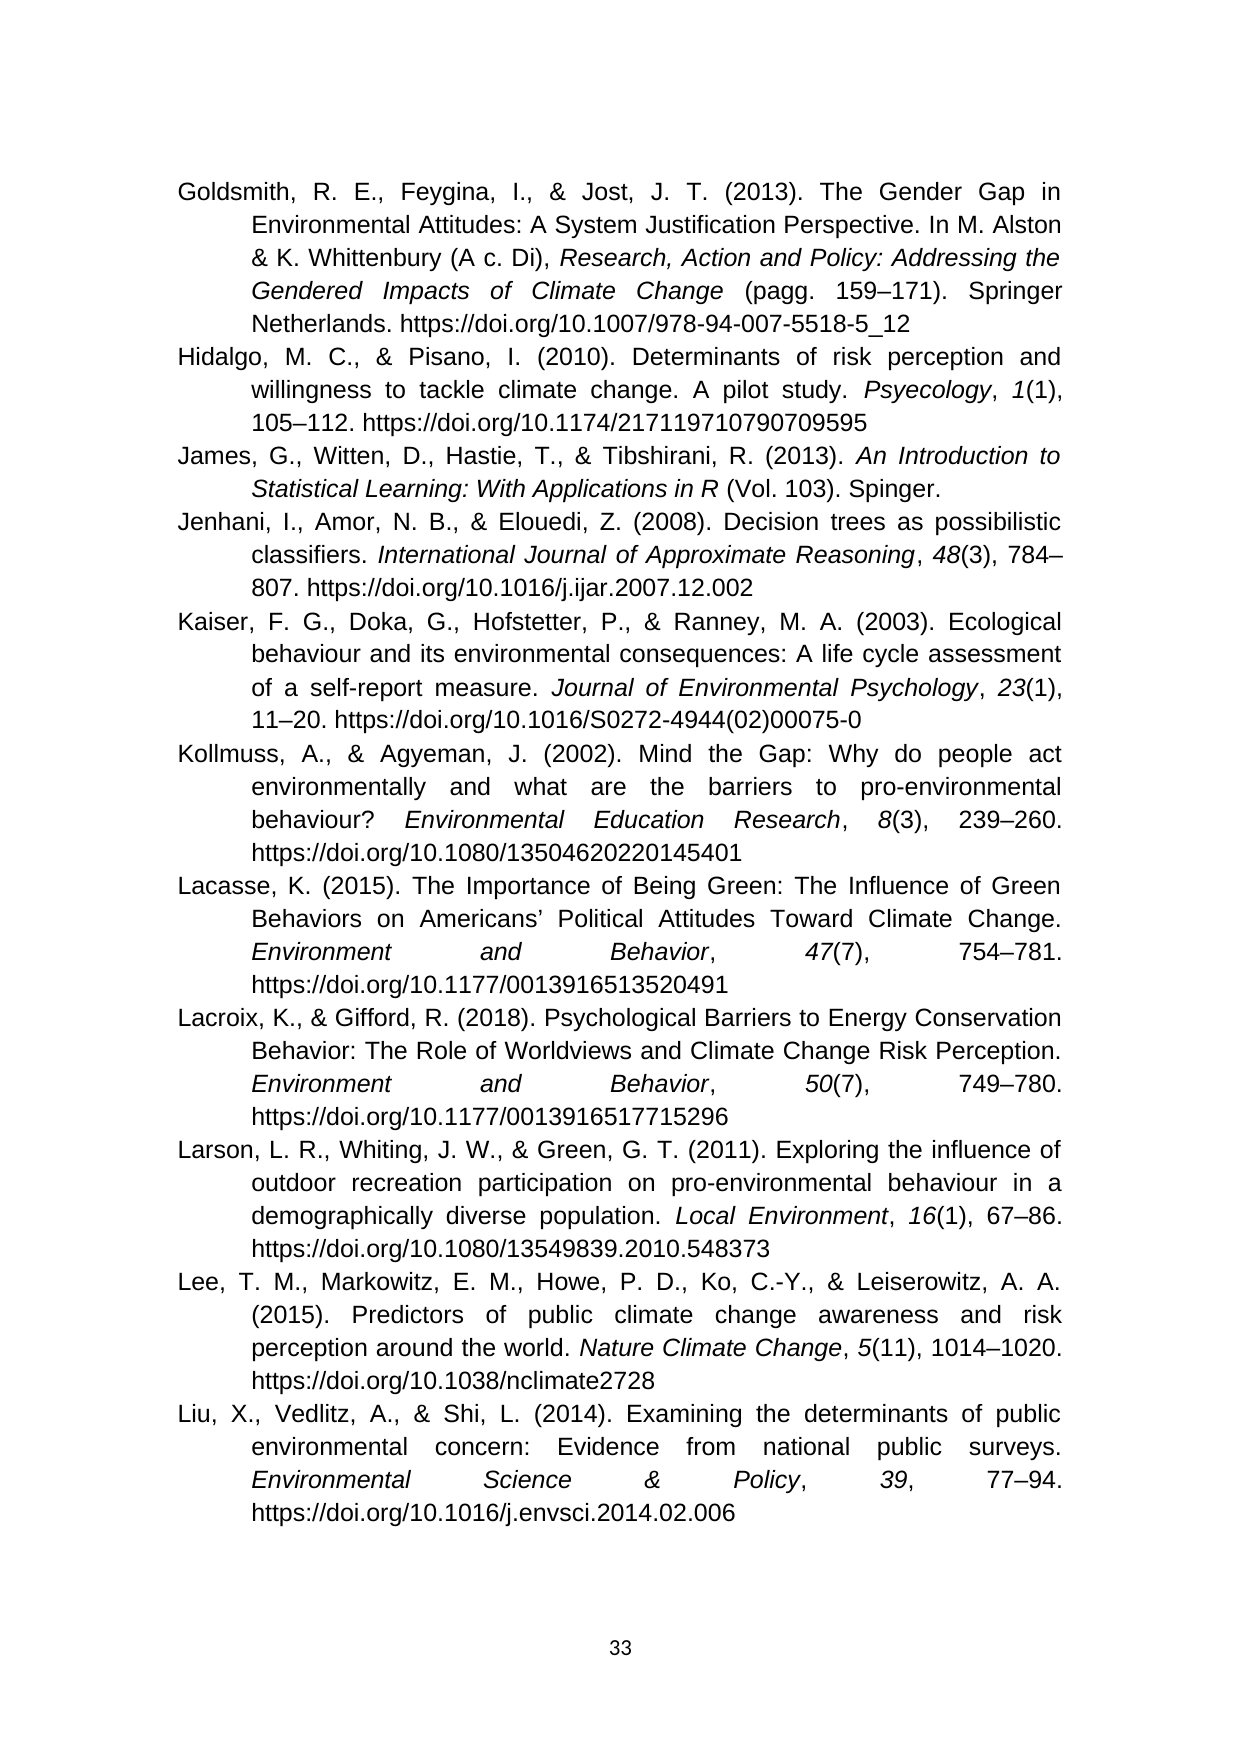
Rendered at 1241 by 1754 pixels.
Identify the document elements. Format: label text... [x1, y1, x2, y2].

text Kollmuss, A., & Agyeman, J. (2002). Mind the Gap: Why do people act environmentally and what are the barriers to pro-environmental behaviour? Environmental Education Research, 8(3), 239–260. https://doi.org/10.1080/13504620220145401 [177, 738, 1063, 866]
text Kaiser, F. G., Doka, G., Hofstetter, P., & Ranney, M. A. (2003). Ecological behaviour and its environmental consequences: A life cycle assessment of a self-report measure. Journal of Environmental Psychology, 23(1), 11–20. https://doi.org/10.1016/S0272-4944(02)00075-0 [177, 606, 1063, 734]
text Goldsmith, R. E., Feygina, I., & Jost, J. T. (2013). The Gender Gap in Environmental Attitudes: A System Justification Perspective. In M. Alston & K. Whittenbury (A c. Di), Research, Action and Policy: Addressing the Gendered Impacts of Climate Change (pagg. 159–171). Springer Netherlands. https://doi.org/10.1007/978-94-007-5518-5_12 [177, 177, 1063, 338]
text Larson, L. R., Whiting, J. W., & Green, G. T. (2011). Exploring the influence of outdoor recreation participation on pro-environmental behaviour in a demographically diverse population. Local Environment, 16(1), 67–86. https://doi.org/10.1080/13549839.2010.548373 [177, 1135, 1063, 1263]
text Lacroix, K., & Gifford, R. (2018). Psychological Barriers to Energy Conservation Behavior: The Role of Worldviews and Climate Change Risk Perception. Environment and Behavior, 50(7), 749–780. https://doi.org/10.1177/0013916517715296 [177, 1003, 1063, 1131]
text James, G., Witten, D., Hastie, T., & Tibshirani, R. (2013). An Introduction to Statistical Learning: With Applications in R (Vol. 103). Spinger. [177, 441, 1063, 503]
text Liu, X., Vedlitz, A., & Shi, L. (2014). Examining the determinants of public environmental concern: Evidence from national public surveys. Environmental Science & Policy, 39, 77–94. https://doi.org/10.1016/j.envsci.2014.02.006 [177, 1399, 1063, 1527]
text Jenhani, I., Amor, N. B., & Elouedi, Z. (2008). Decision trees as possibilistic classifiers. International Journal of Approximate Reasoning, 48(3), 784–807. https://doi.org/10.1016/j.ijar.2007.12.002 [177, 507, 1063, 602]
text Hidalgo, M. C., & Pisano, I. (2010). Determinants of risk perception and willingness to tackle climate change. A pilot study. Psyecology, 1(1), 105–112. https://doi.org/10.1174/217119710790709595 [177, 342, 1063, 437]
text Lacasse, K. (2015). The Importance of Being Green: The Influence of Green Behaviors on Americans’ Political Attitudes Toward Climate Change. Environment and Behavior, 47(7), 754–781. https://doi.org/10.1177/0013916513520491 [177, 871, 1063, 998]
text Lee, T. M., Markowitz, E. M., Howe, P. D., Ko, C.-Y., & Leiserowitz, A. A. (2015). Predictors of public climate change awareness and risk perception around the world. Nature Climate Change, 5(11), 1014–1020. https://doi.org/10.1038/nclimate2728 [177, 1267, 1063, 1395]
